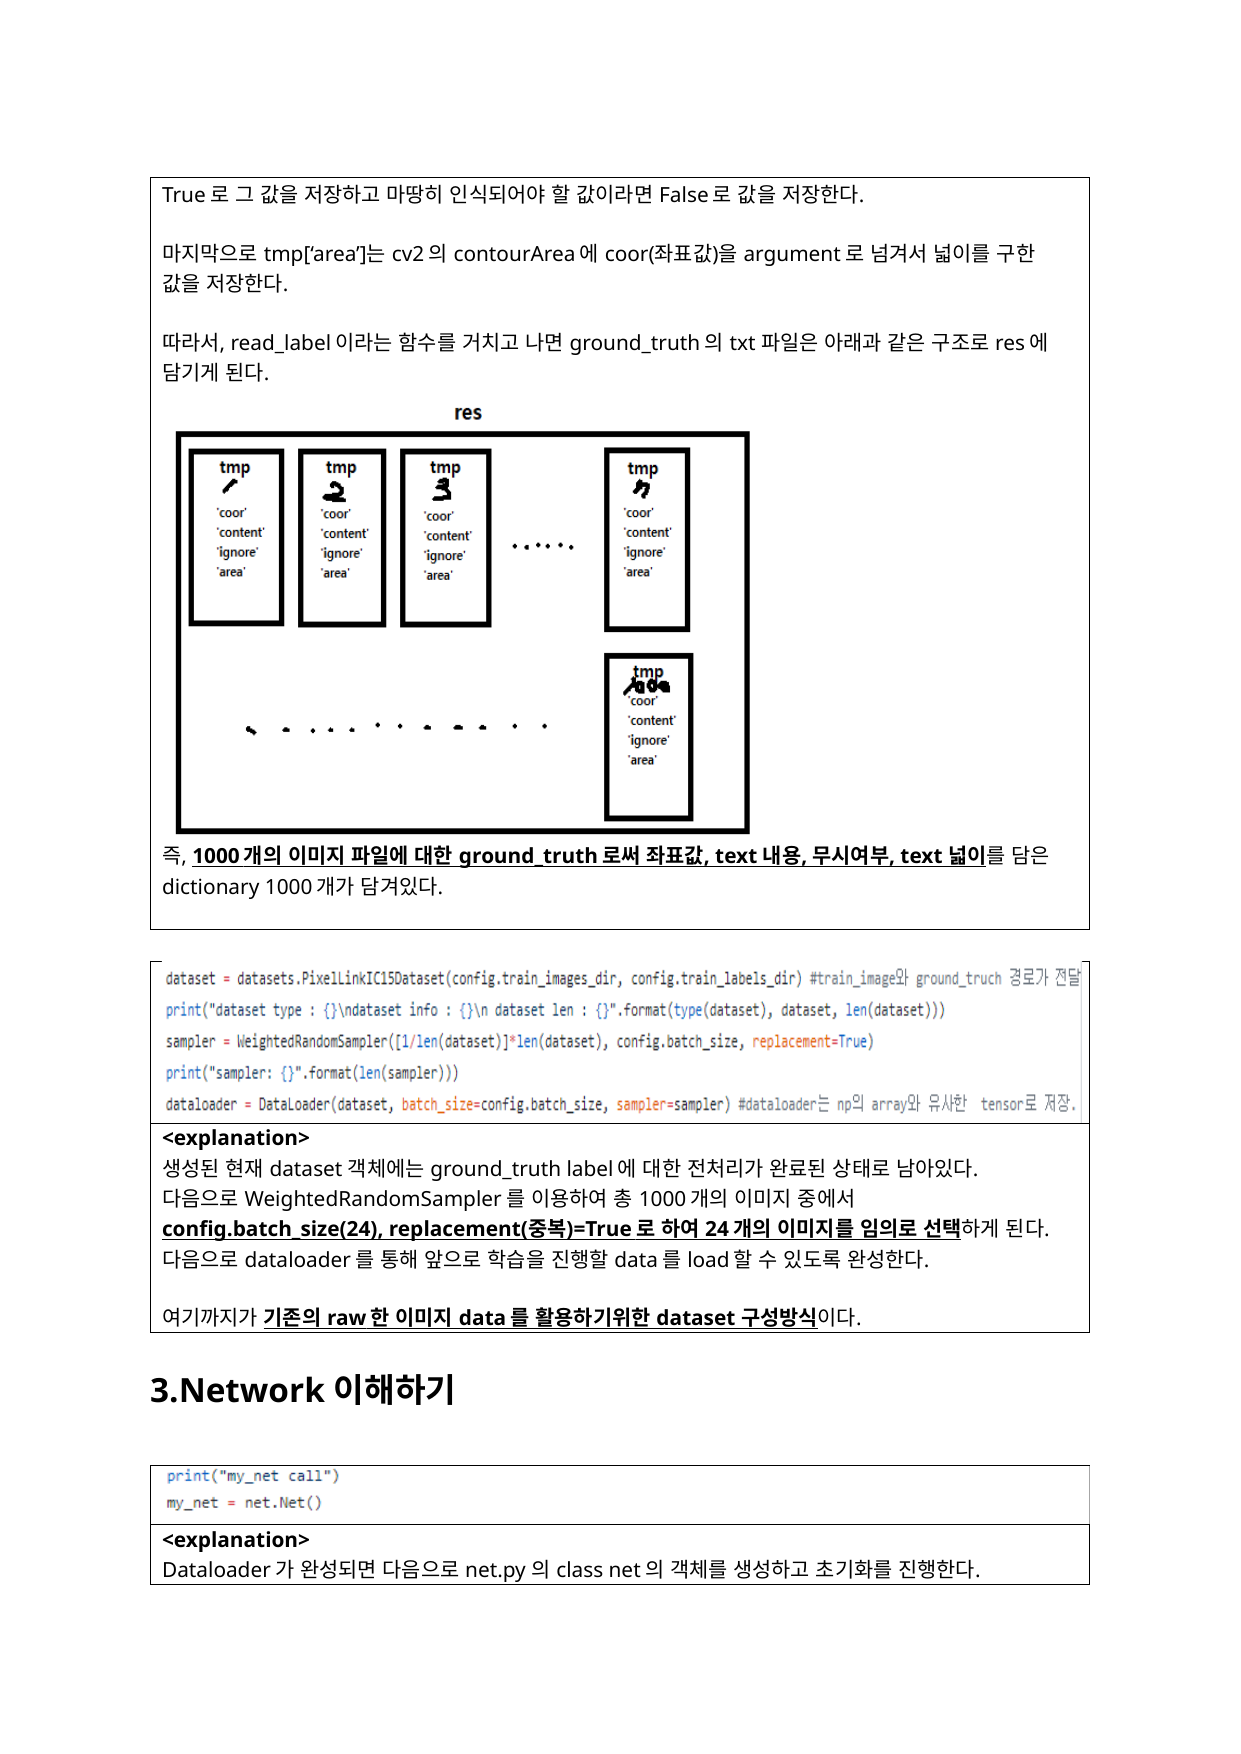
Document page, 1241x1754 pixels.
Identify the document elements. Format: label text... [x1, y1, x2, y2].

picture [161, 961, 1083, 1123]
picture [161, 386, 754, 840]
table_cell <explanation> 생성된 현재 dataset 객체에는 ground_truth label에 대한 전처리가 완료된 상태로 남아있다. 다음으로 WeightedRandomSampler를 이용하여 총 1000개의 이미지 중에서 config.batch_size(24), replacement(중복)=True로 하여 24개의 이미지를 임의로 선택하게 된다. 다음으로 dataloader를 통해 앞으로 학습을 진행할 data를 load할 수 있도록 완성한다. 여기까지가 기존의 raw한 이미지 data를 활용하기위한 dataset 구성방식이다. [151, 1124, 1089, 1332]
picture [161, 1466, 1090, 1524]
table_header [151, 962, 161, 1122]
table_cell <explanation> Dataloader가 완성되면 다음으로 net.py 의 class net의 객체를 생성하고 초기화를 진행한다. [151, 1525, 1089, 1583]
text 3.Network 이해하기 [150, 1364, 1090, 1412]
table_header [1083, 962, 1089, 1122]
table_header [151, 1466, 161, 1524]
